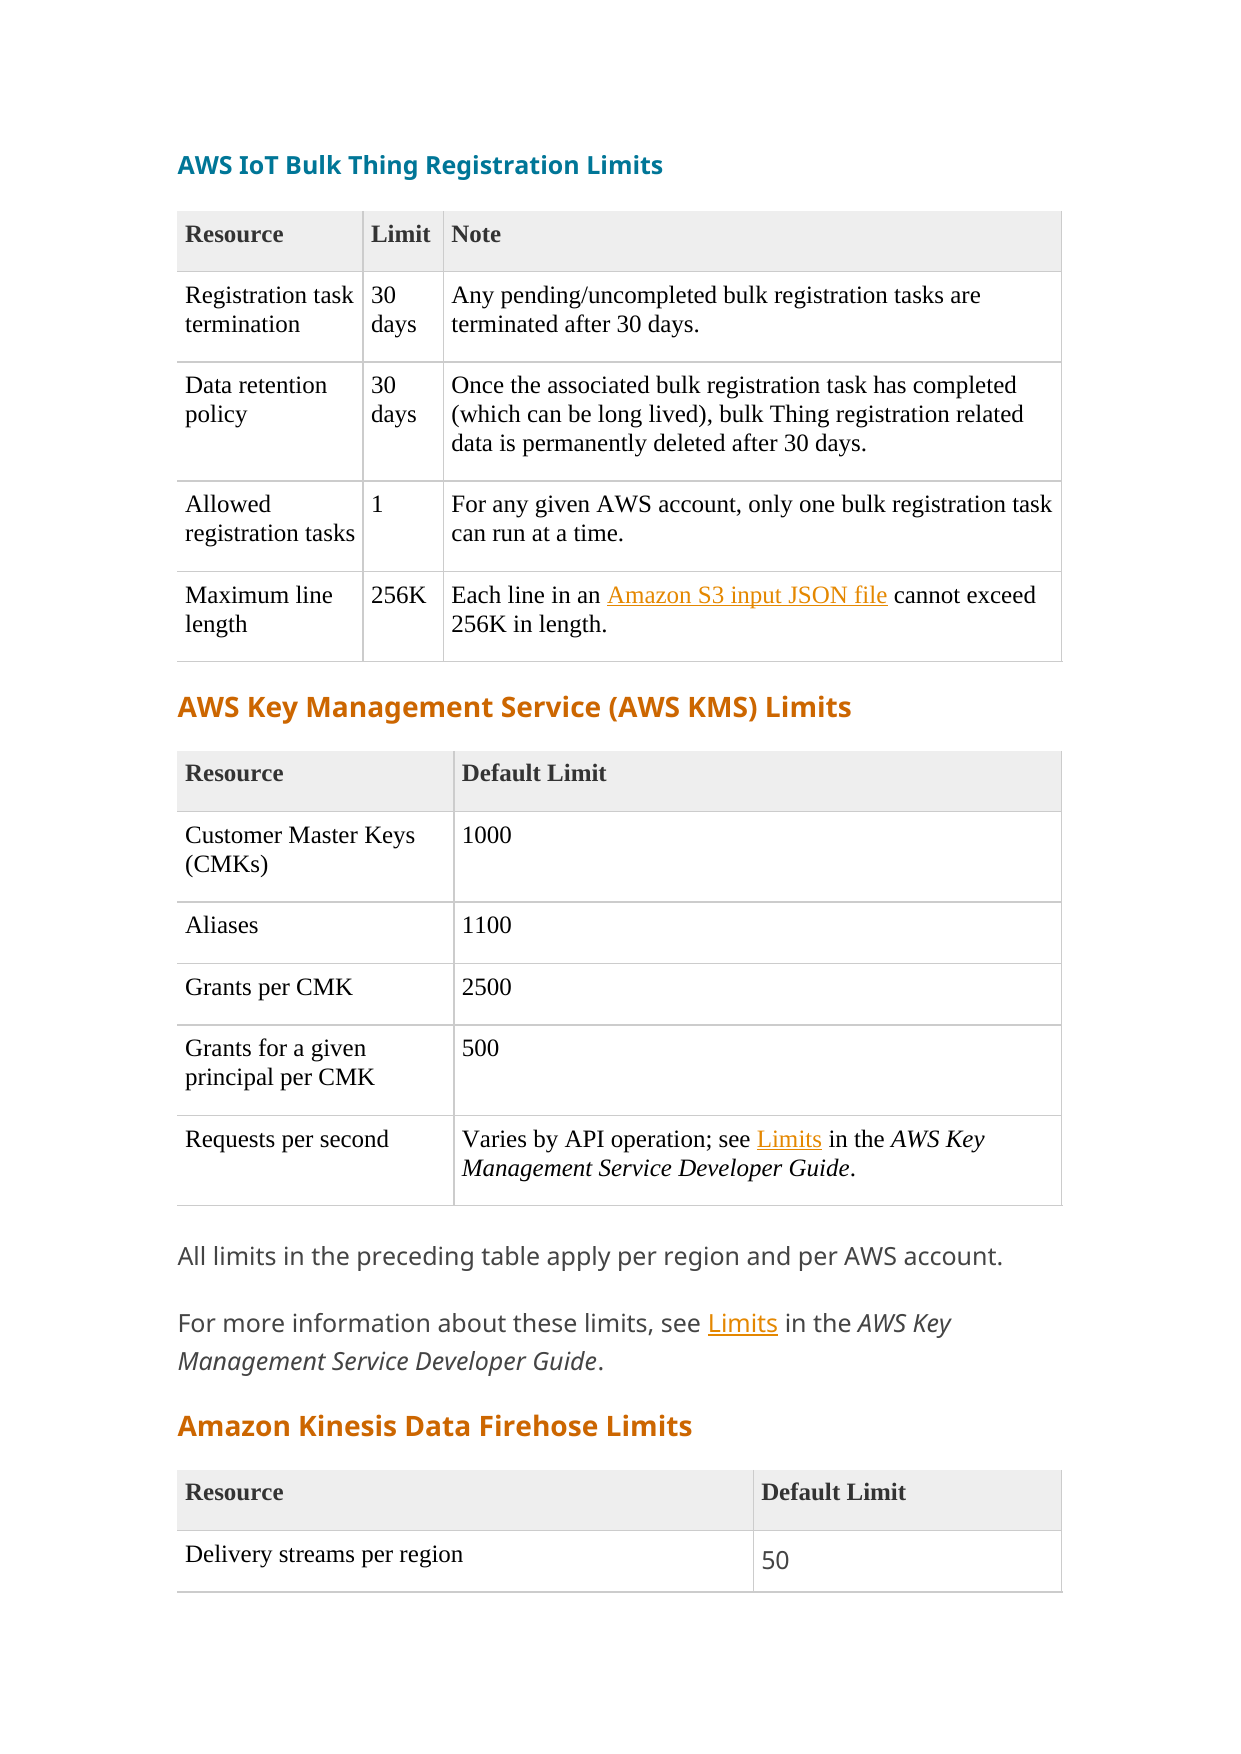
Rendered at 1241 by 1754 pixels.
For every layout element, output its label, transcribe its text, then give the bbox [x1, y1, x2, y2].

table_cell Customer Master Keys (CMKs) [177, 812, 453, 901]
table_cell Varies by API operation; see Limits in the AWS Key Management Service Developer Guide. [455, 1116, 1061, 1205]
table_cell Grants for a given principal per CMK [177, 1026, 453, 1114]
table_cell 30 days [364, 363, 443, 480]
table_header Resource [177, 211, 362, 271]
text AWS IoT Bulk Thing Registration Limits [177, 148, 1063, 182]
table_cell Any pending/uncompleted bulk registration tasks are terminated after 30 days. [444, 272, 1061, 361]
table_cell 1000 [455, 812, 1061, 901]
table_cell 50 [754, 1531, 1061, 1591]
table_header Note [444, 211, 1061, 271]
table_cell 256K [364, 572, 443, 661]
table_cell Allowed registration tasks [177, 482, 362, 571]
table_cell Each line in an Amazon S3 input JSON file cannot exceed 256K in length. [444, 572, 1061, 661]
text For more information about these limits, see Limits in the AWS Key Management Service Developer Guide. [177, 1302, 1063, 1377]
table_cell 2500 [455, 964, 1061, 1024]
table_cell Once the associated bulk registration task has completed (which can be long lived), bulk Thing registration related data is permanently deleted after 30 days. [444, 363, 1061, 480]
table_cell For any given AWS account, only one bulk registration task can run at a time. [444, 482, 1061, 571]
text All limits in the preceding table apply per region and per AWS account. [177, 1236, 1063, 1273]
table_cell Requests per second [177, 1116, 453, 1205]
table_header Default Limit [455, 751, 1061, 811]
table_header Default Limit [754, 1470, 1061, 1530]
table_cell Data retention policy [177, 363, 362, 480]
table_cell Registration task termination [177, 272, 362, 361]
table_header Resource [177, 751, 453, 811]
table_header Limit [364, 211, 443, 271]
text Amazon Kinesis Data Firehose Limits [177, 1406, 1063, 1445]
table_cell 500 [455, 1026, 1061, 1114]
table_cell Aliases [177, 903, 453, 963]
table_cell Delivery streams per region [177, 1531, 753, 1591]
table_cell 30 days [364, 272, 443, 361]
table_header Resource [177, 1470, 753, 1530]
table_cell 1100 [455, 903, 1061, 963]
table_cell Grants per CMK [177, 964, 453, 1024]
table_cell Maximum line length [177, 572, 362, 661]
text AWS Key Management Service (AWS KMS) Limits [177, 687, 1063, 726]
table_cell 1 [364, 482, 443, 571]
